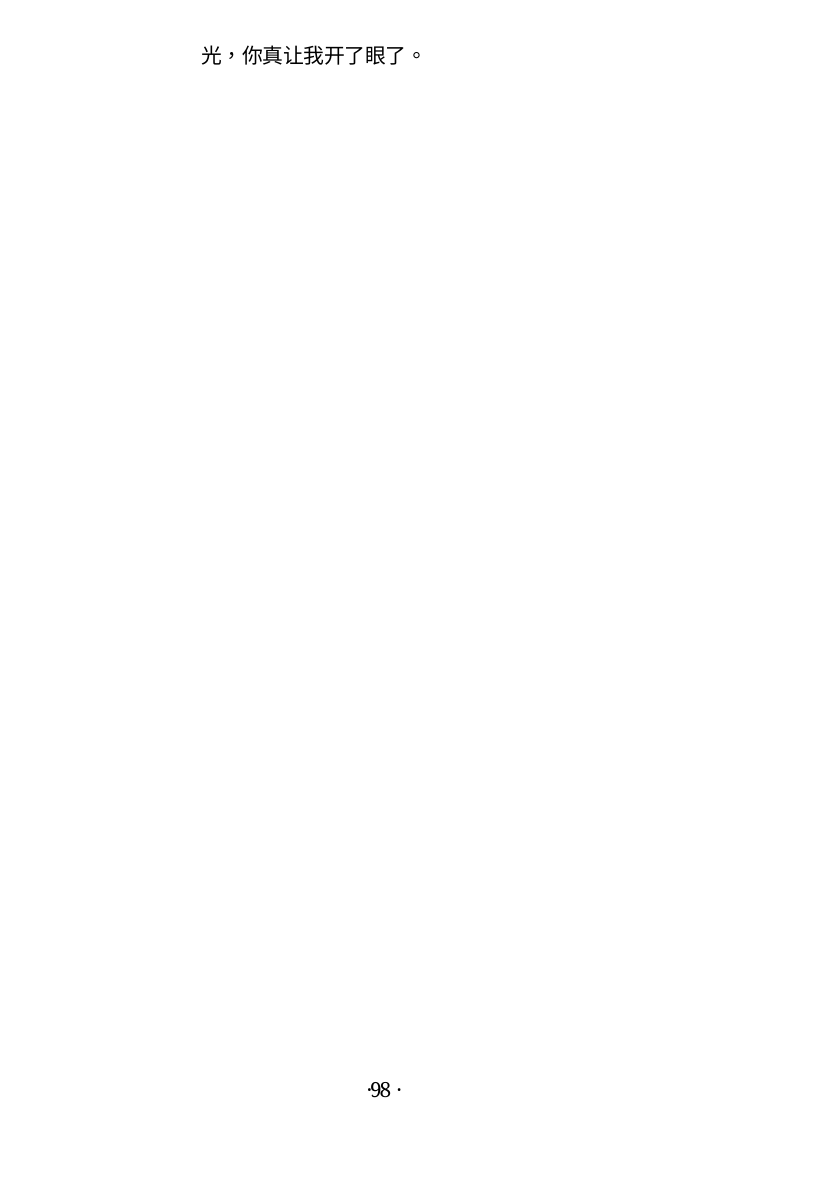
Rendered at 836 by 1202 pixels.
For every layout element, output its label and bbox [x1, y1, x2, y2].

text [114, 42, 684, 70]
